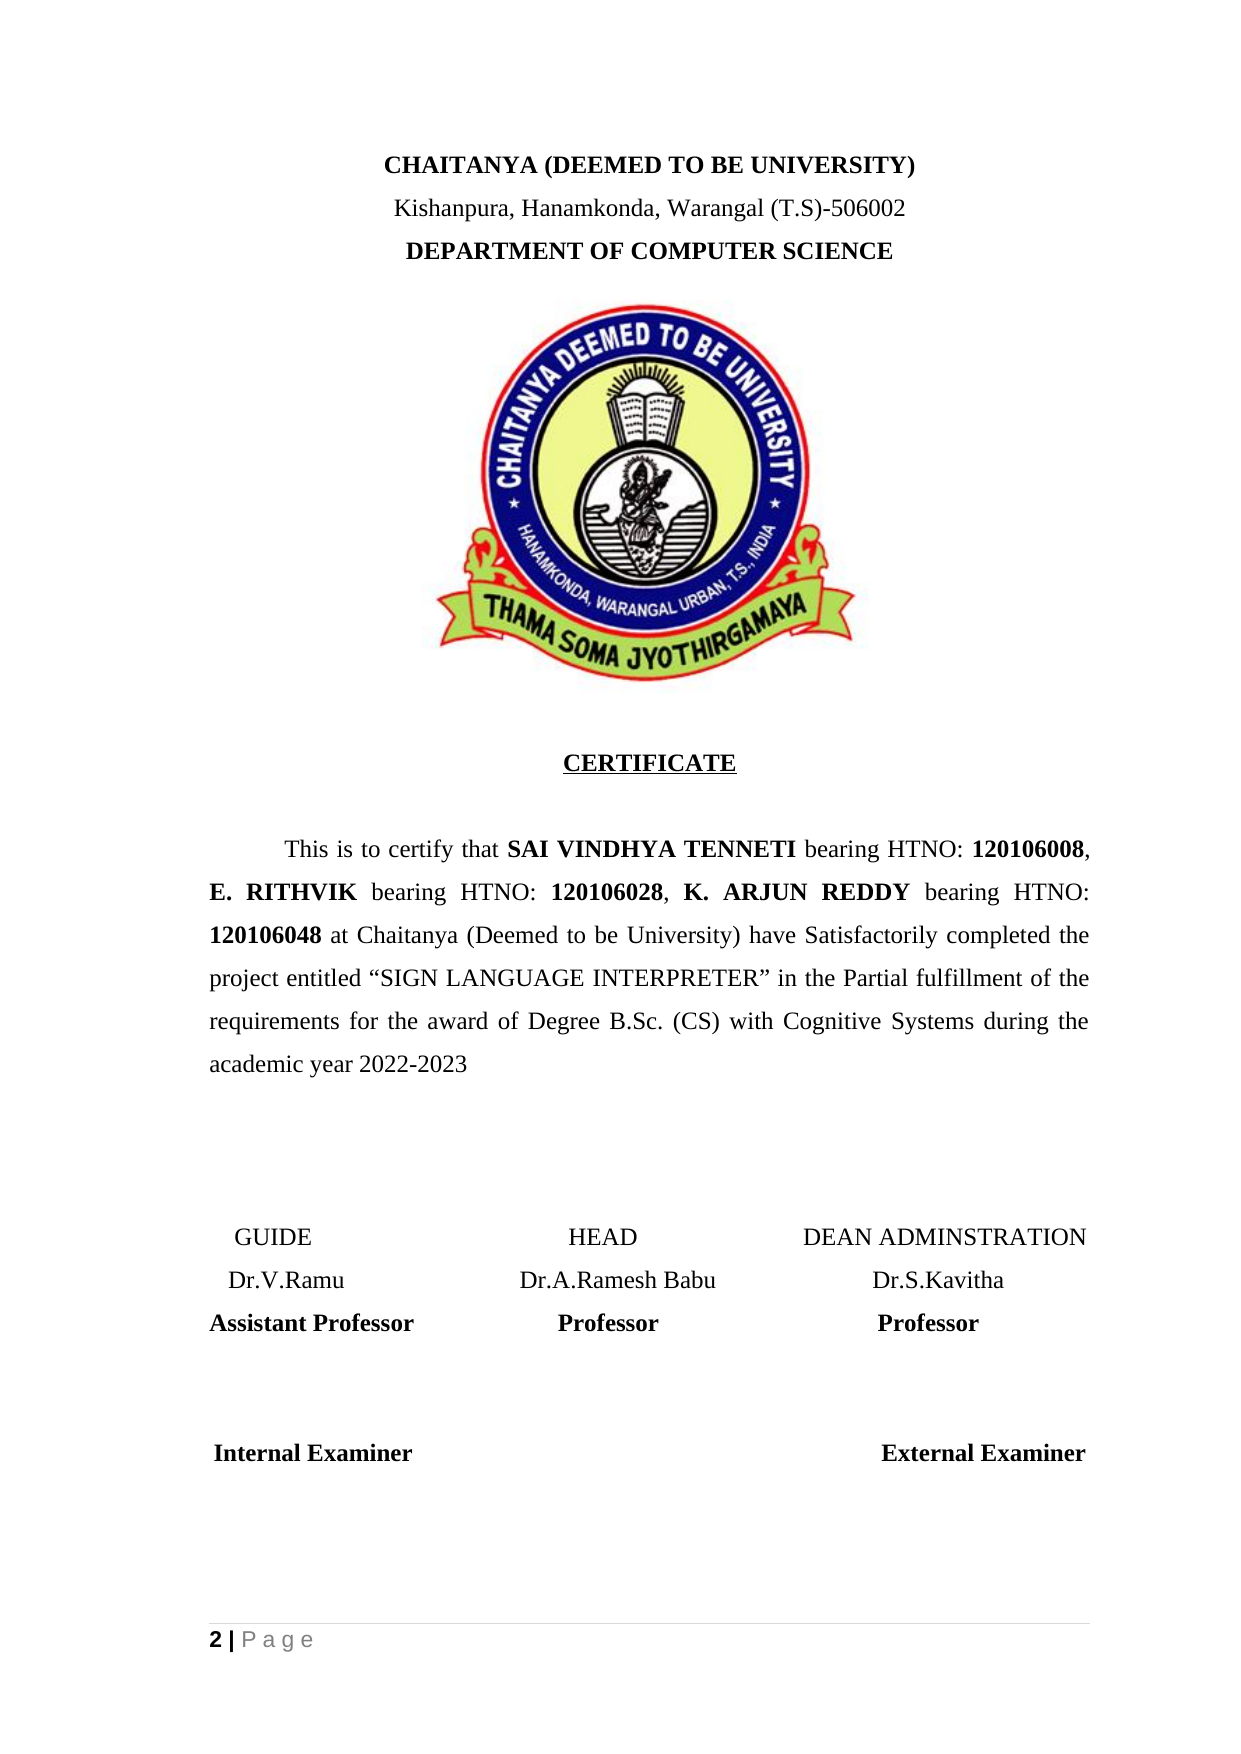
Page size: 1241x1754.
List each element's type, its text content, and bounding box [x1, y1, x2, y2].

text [209, 193, 1090, 222]
text Dr.V.Ramu Dr.A.Ramesh Babu Dr.S.Kavitha Assistant Professor Professor Professor [209, 1265, 1090, 1337]
picture [421, 279, 878, 695]
text GUIDE HEAD DEAN ADMINSTRATION [209, 1222, 1090, 1251]
text CHAITANYA (DEEMED TO BE UNIVERSITY) [209, 150, 1090, 179]
text DEPARTMENT OF COMPUTER SCIENCE [209, 236, 1090, 265]
text Internal Examiner External Examiner [209, 1438, 1090, 1466]
text This is to certify that SAI VINDHYA TENNETI bearing HTNO: 120106008, E. RITHVIK bearing HTNO: 120106028, K. ARJUN REDDY bearing HTNO: 120106048 at Chaitanya (Deemed to be University) have Satisfactorily completed the project entitled “SIGN LANGUAGE INTERPRETER” in the Partial fulfillment of the requirements for the award of Degree B.Sc. (CS) with Cognitive Systems during the academic year 2022-2023 [209, 834, 1090, 1078]
text CERTIFICATE [209, 748, 1090, 776]
